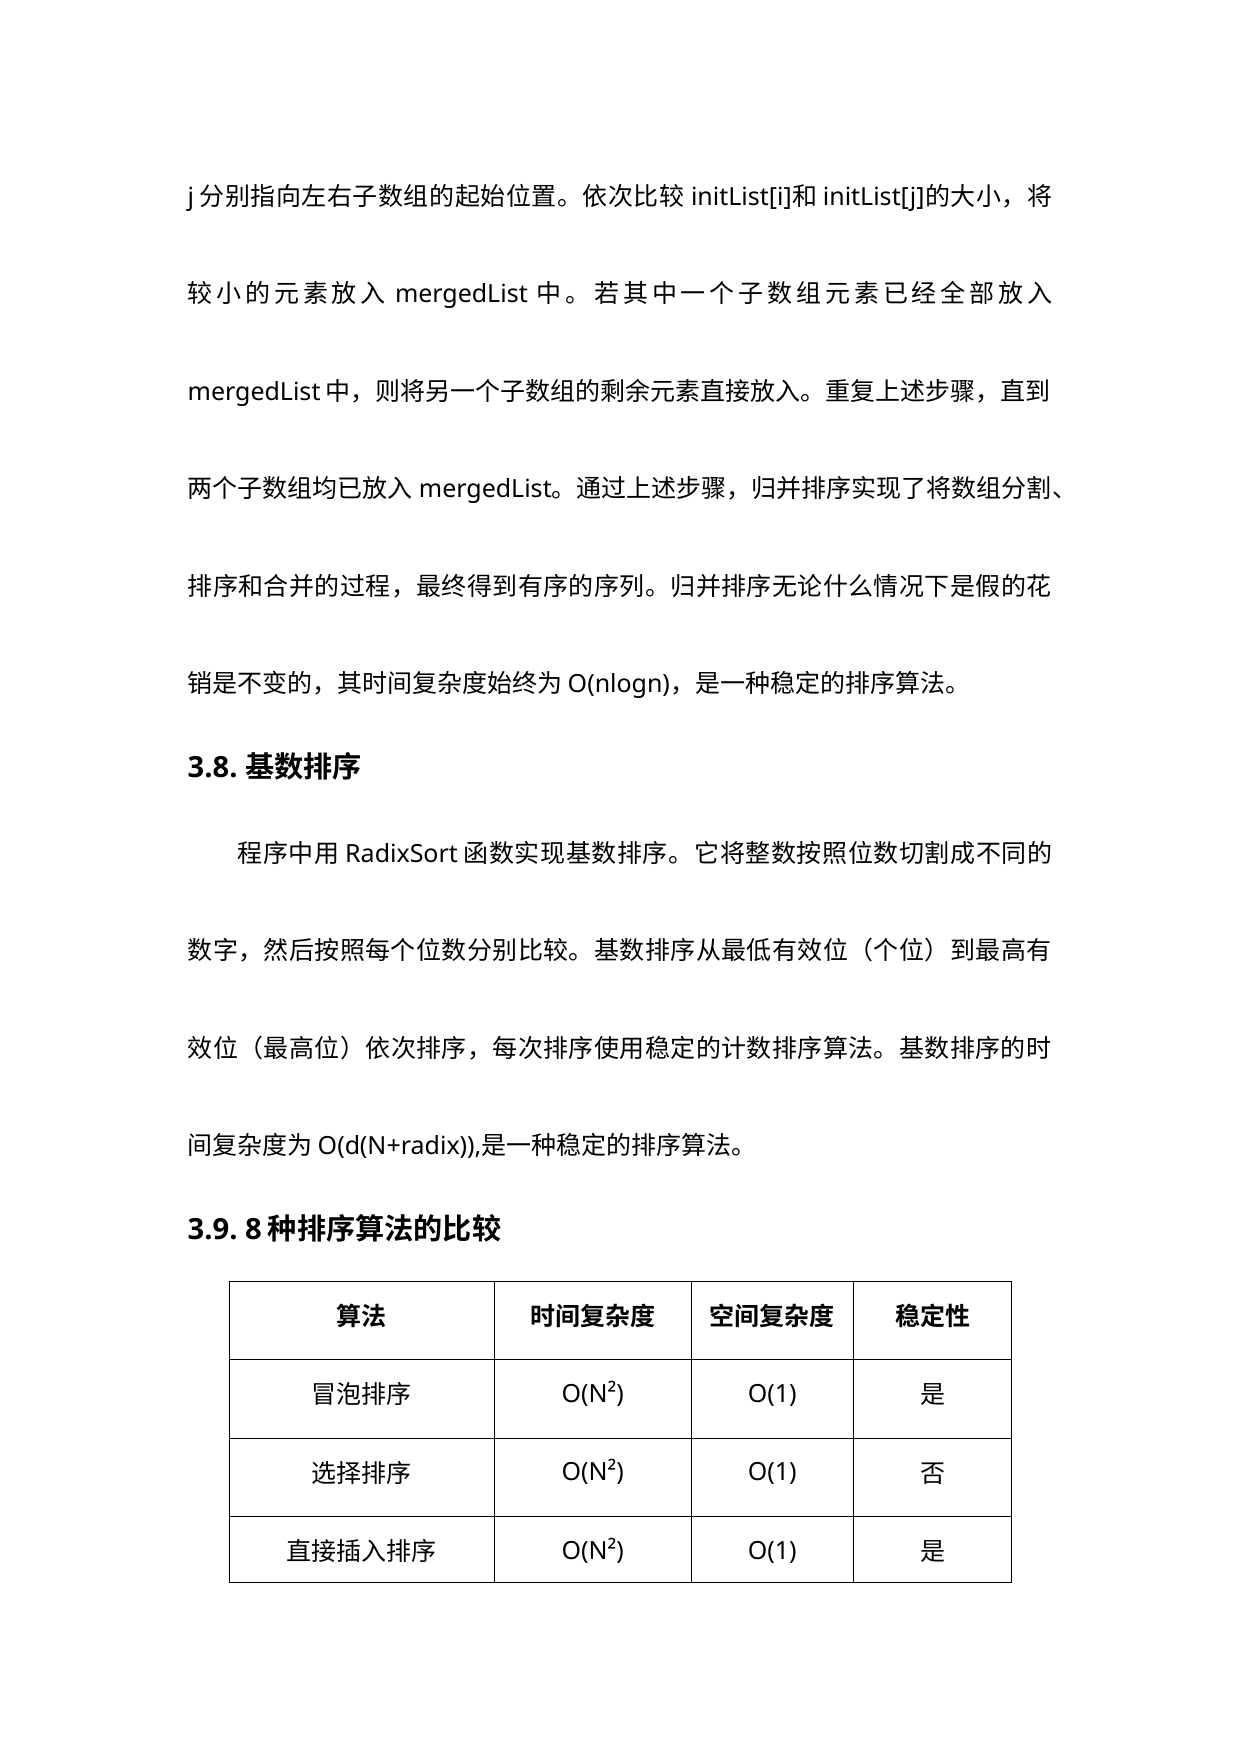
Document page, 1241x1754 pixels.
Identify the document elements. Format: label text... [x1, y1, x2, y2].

text 3.8. 基数排序 [187, 733, 1053, 798]
text 3.9. 8种排序算法的比较 [187, 1194, 1053, 1259]
table_header 算法 [230, 1282, 494, 1359]
table_cell 是 [854, 1360, 1011, 1438]
table_cell O(N²) [495, 1517, 691, 1582]
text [187, 162, 1053, 714]
table_header 时间复杂度 [495, 1282, 691, 1359]
table_cell 直接插入排序 [230, 1517, 494, 1582]
table_cell 是 [854, 1517, 1011, 1582]
table_cell 选择排序 [230, 1439, 494, 1516]
text 程序中用RadixSort函数实现基数排序。它将整数按照位数切割成不同的数字，然后按照每个位数分别比较。基数排序从最低有效位（个位）到最高有效位（最高位）依次排序，每次排序使用稳定的计数排序算法。基数排序的时间复杂度为O(d(N+radix)),是一种稳定的排序算法。 [187, 819, 1053, 1176]
table_header 空间复杂度 [692, 1282, 853, 1359]
table_cell O(1) [692, 1517, 853, 1582]
table_cell 否 [854, 1439, 1011, 1516]
table_cell O(N²) [495, 1360, 691, 1438]
table_cell O(1) [692, 1439, 853, 1516]
table_cell 冒泡排序 [230, 1360, 494, 1438]
table_cell O(N²) [495, 1439, 691, 1516]
table_header 稳定性 [854, 1282, 1011, 1359]
table_cell O(1) [692, 1360, 853, 1438]
